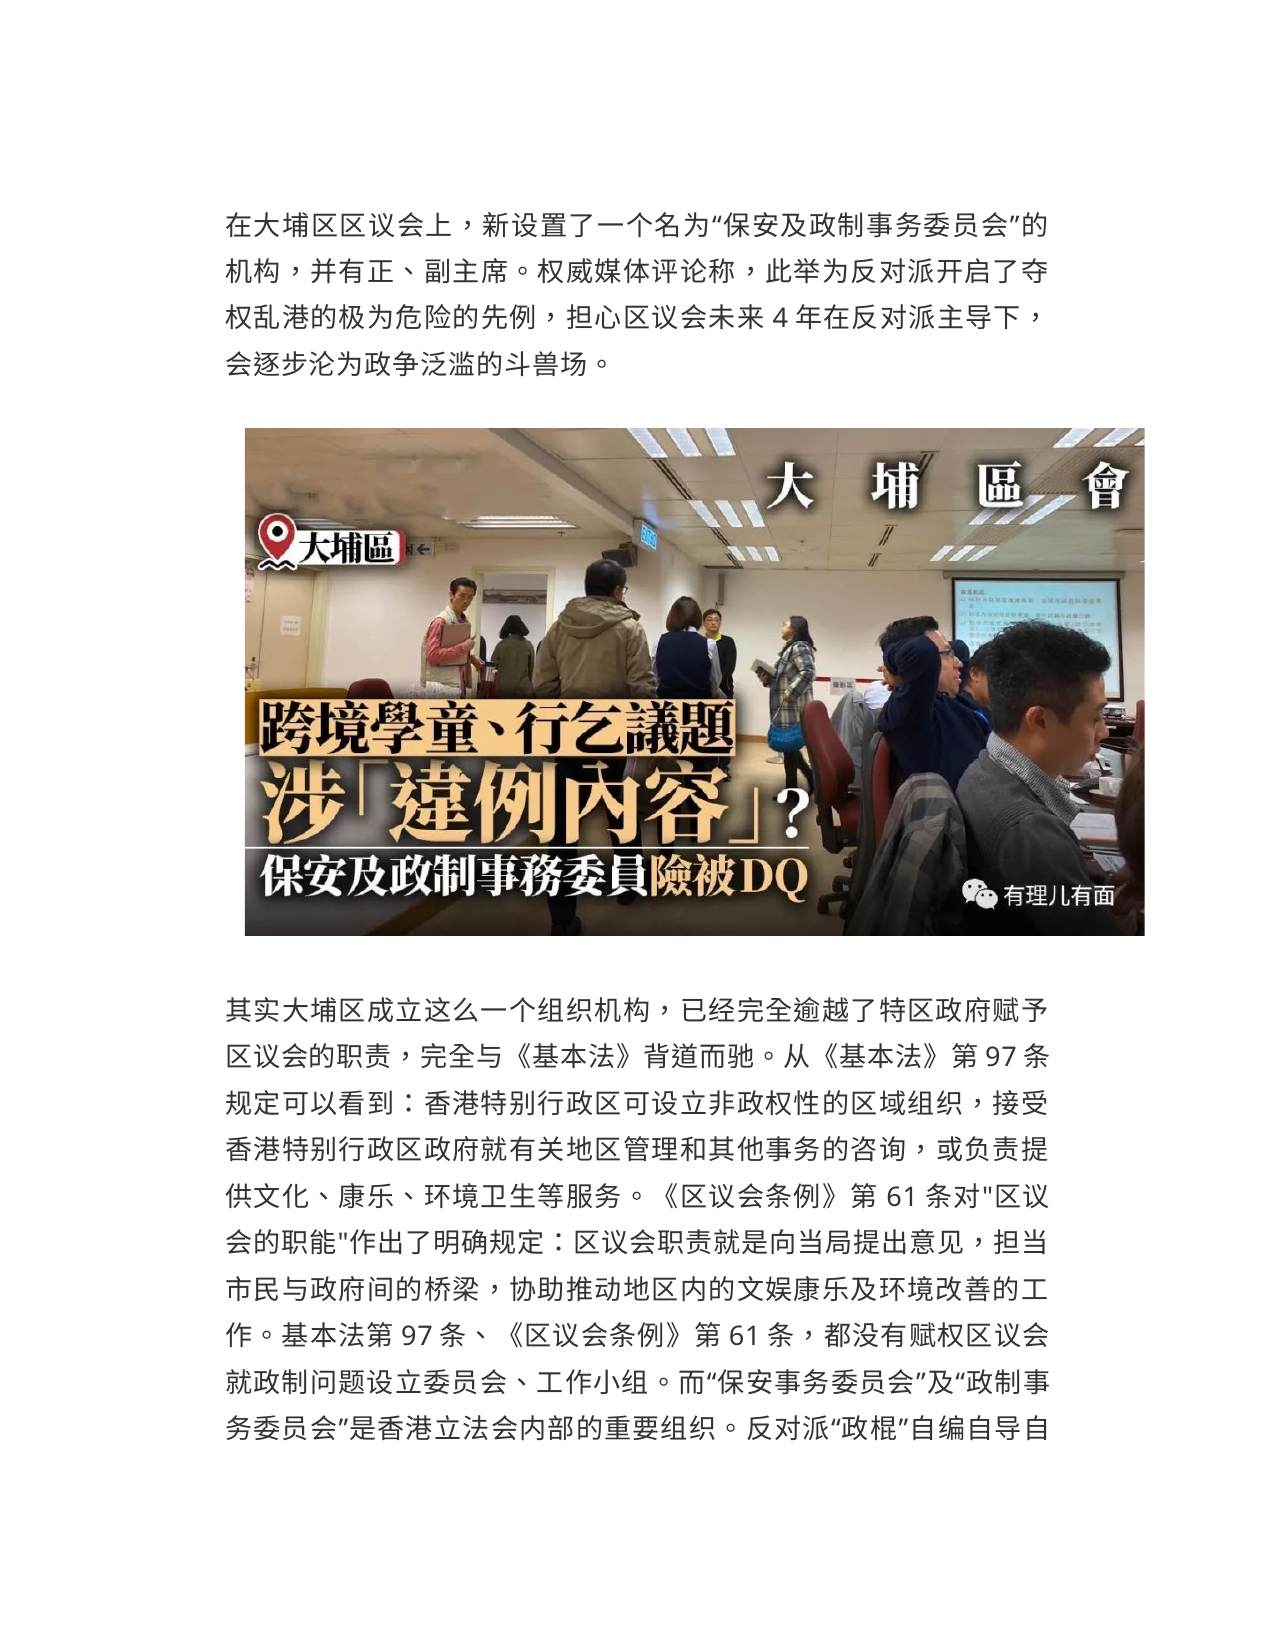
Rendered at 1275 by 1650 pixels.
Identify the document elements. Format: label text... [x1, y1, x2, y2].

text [225, 982, 1050, 1446]
picture [244, 428, 1145, 936]
text 在大埔区区议会上，新设置了一个名为“保安及政制事务委员会”的机构，并有正、副主席。权威媒体评论称，此举为反对派开启了夺权乱港的极为危险的先例，担心区议会未来4年在反对派主导下，会逐步沦为政争泛滥的斗兽场。 [225, 196, 1050, 382]
